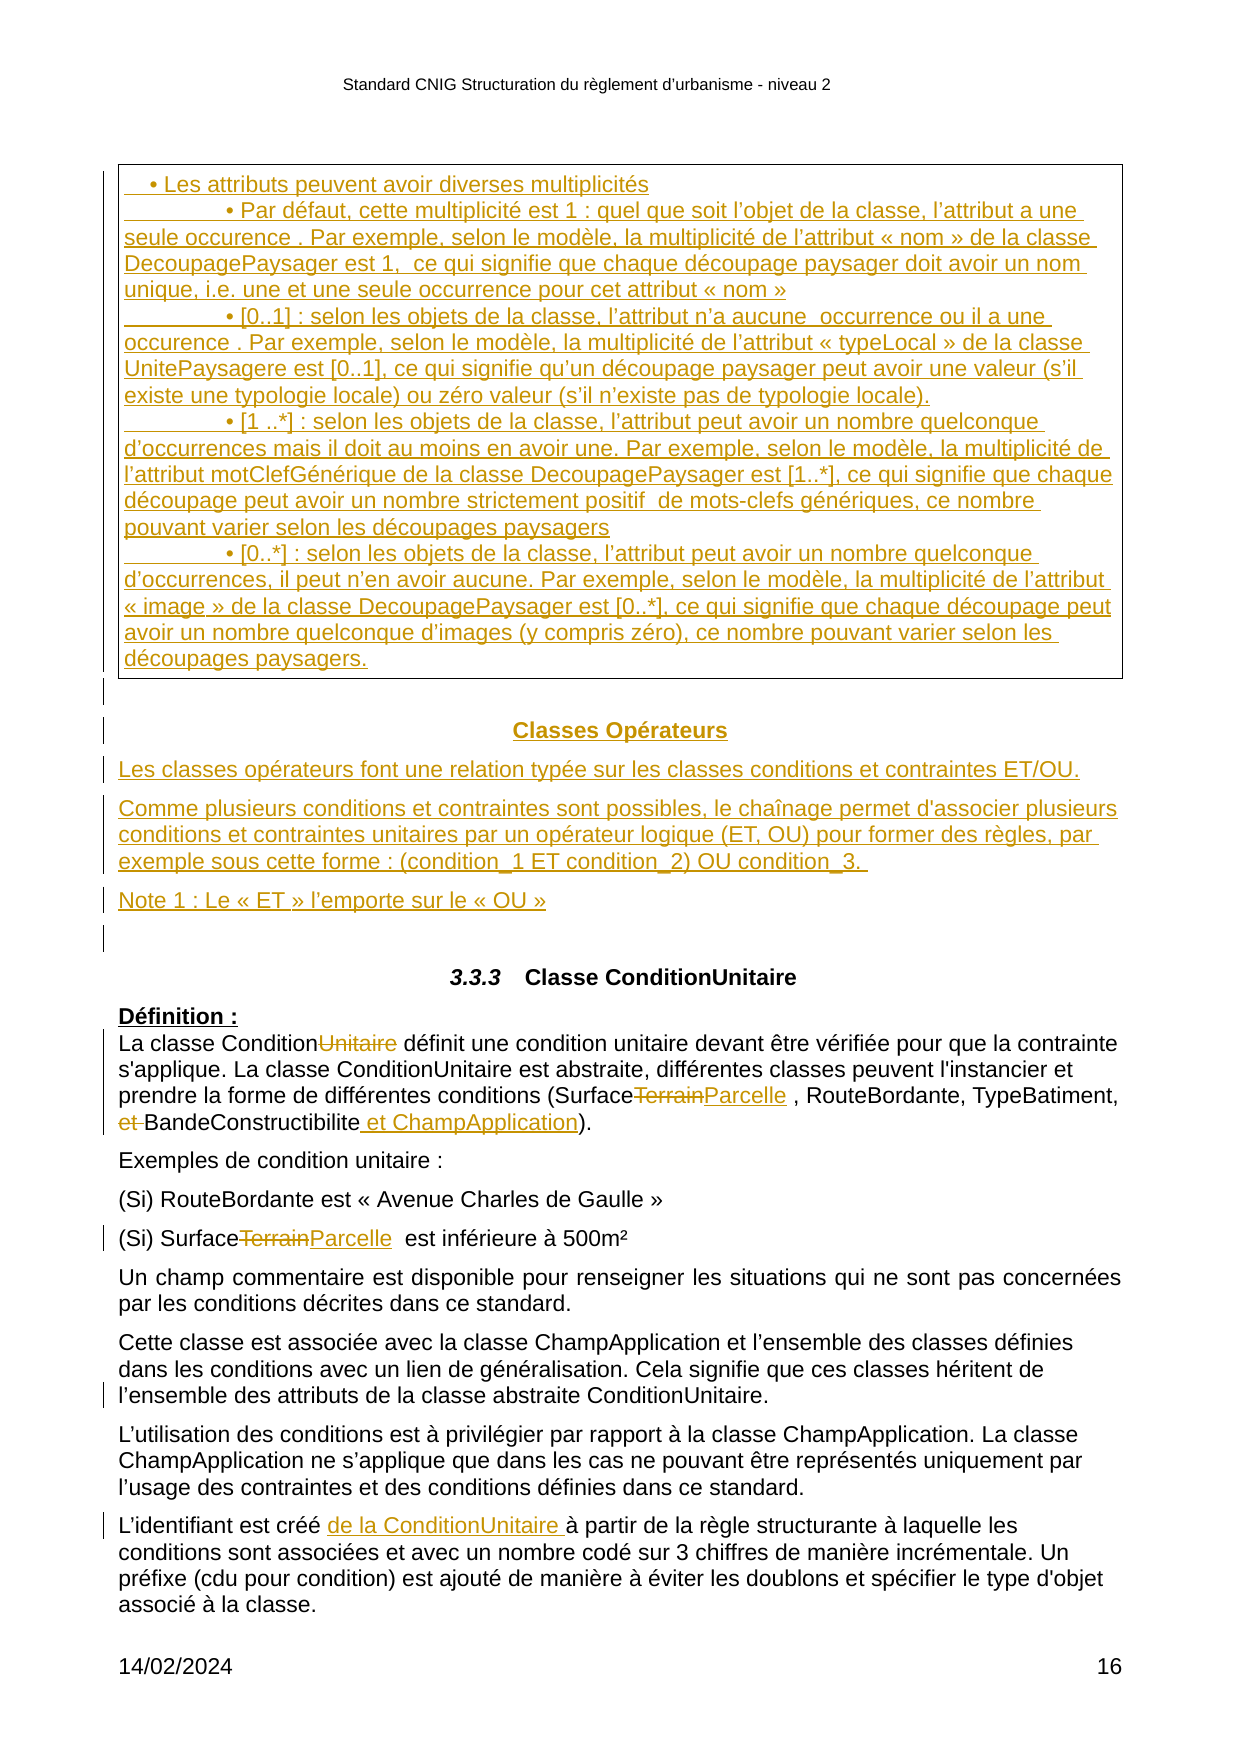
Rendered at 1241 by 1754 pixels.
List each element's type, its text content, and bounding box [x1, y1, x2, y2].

table_header [119, 165, 1122, 677]
text L’identifiant est créé à partir de la règle structurante à laquelle les conditions sont associées et avec un nombre codé sur 3 chiffres de manière incrémentale. Un préfixe (cdu pour condition) est ajouté de manière à éviter les doublons et spécifier le type d'objet associé à la classe. [118, 1512, 1122, 1618]
text Un champ commentaire est disponible pour renseigner les situations qui ne sont pas concernées par les conditions décrites dans ce standard. [118, 1264, 1122, 1317]
text (Si) RouteBordante est « Avenue Charles de Gaulle » [118, 1186, 1122, 1213]
text Définition : [118, 1003, 1122, 1029]
subtitle Classe ConditionUnitaire [118, 964, 1122, 991]
text (Si) Surface est inférieure à 500m² [118, 1225, 1122, 1251]
text Cette classe est associée avec la classe ChampApplication et l’ensemble des classes définies dans les conditions avec un lien de généralisation. Cela signifie que ces classes héritent de l’ensemble des attributs de la classe abstraite ConditionUnitaire. [118, 1329, 1122, 1408]
text La classe Condition définit une condition unitaire devant être vérifiée pour que la contrainte s'applique. La classe ConditionUnitaire est abstraite, différentes classes peuvent l'instancier et prendre la forme de différentes conditions (Surface , RouteBordante, TypeBatiment, BandeConstructibilite). [118, 1029, 1122, 1135]
text L’utilisation des conditions est à privilégier par rapport à la classe ChampApplication. La classe ChampApplication ne s’applique que dans les cas ne pouvant être représentés uniquement par l’usage des contraintes et des conditions définies dans ce standard. [118, 1421, 1122, 1500]
text Exemples de condition unitaire : [118, 1147, 1122, 1174]
